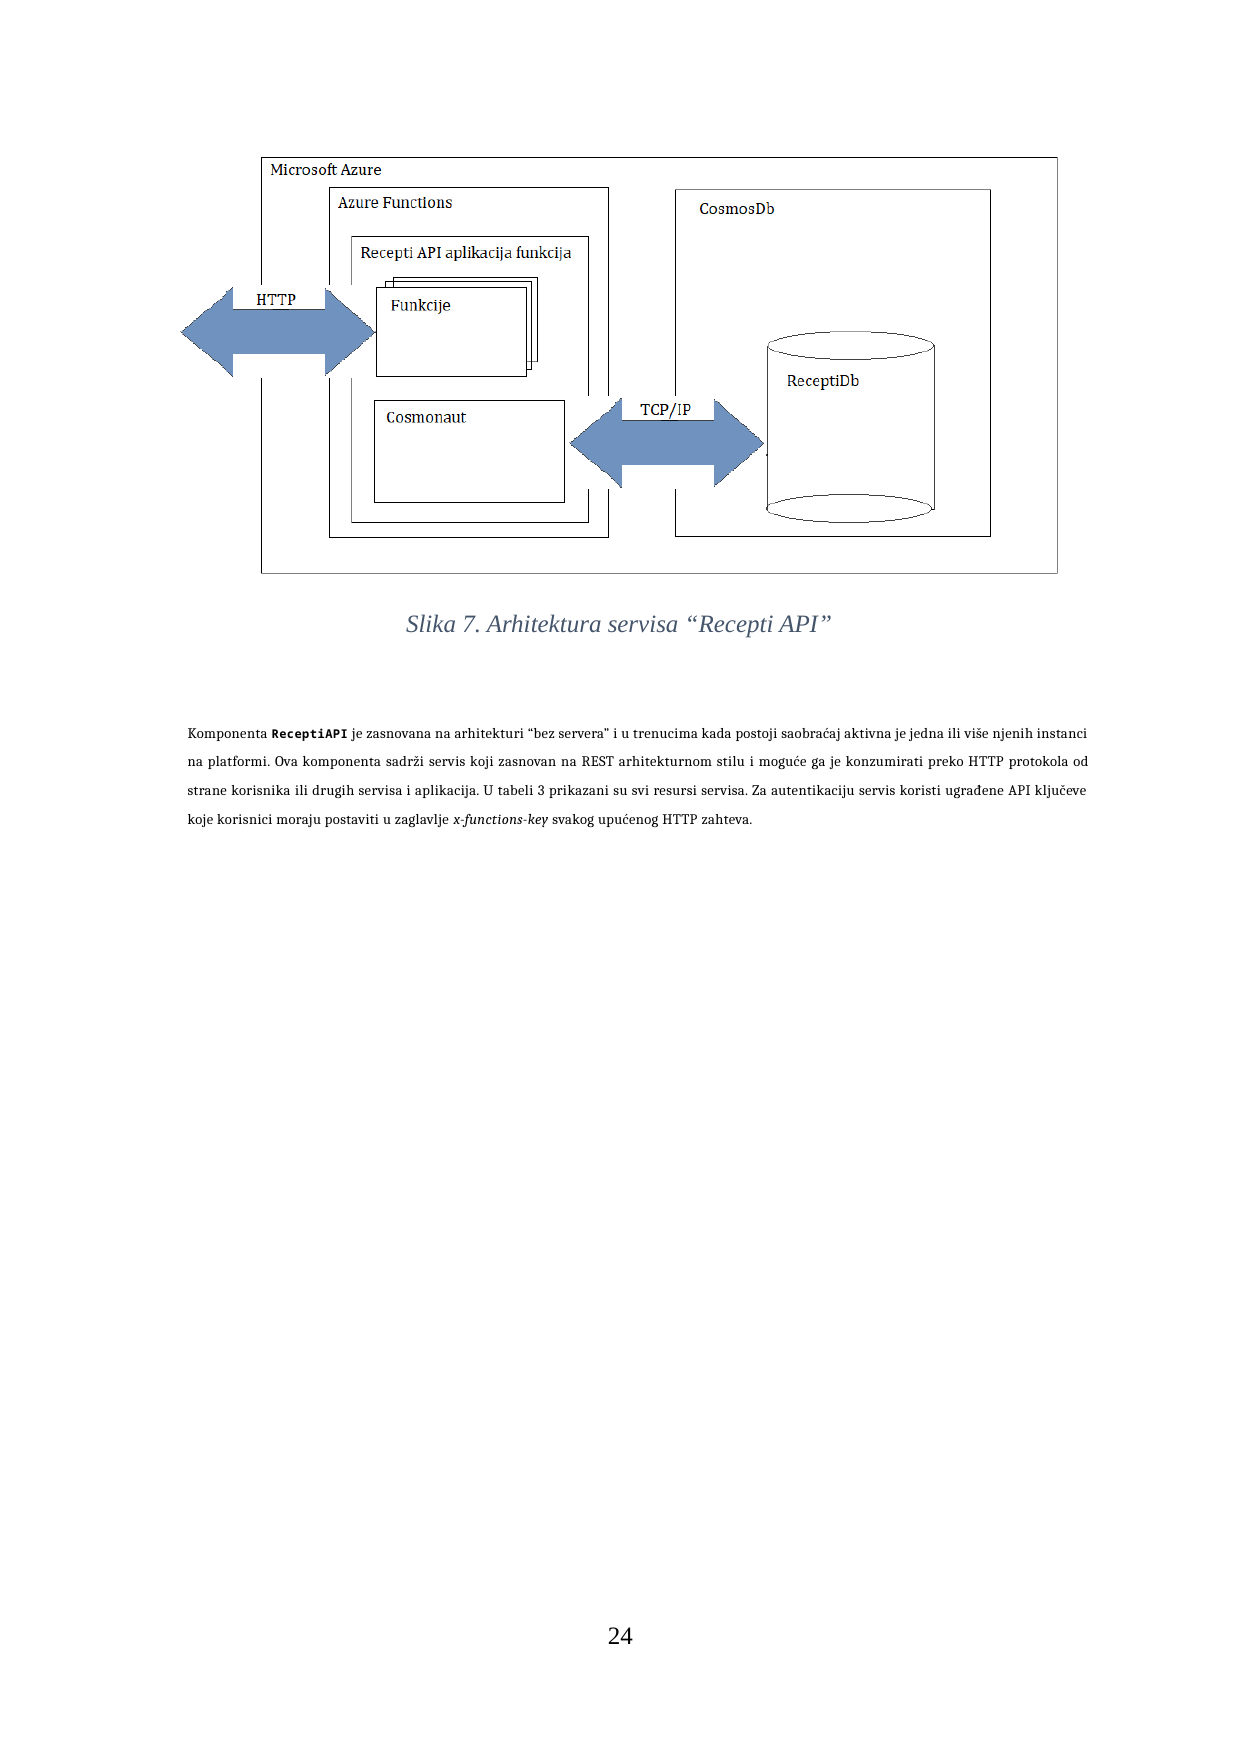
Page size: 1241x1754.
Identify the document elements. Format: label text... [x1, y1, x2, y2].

text Slika 7. Arhitektura servisa “Recepti API” [150, 609, 1090, 637]
text Komponenta ReceptiAPI je zasnovana na arhitekturi “bez servera” i u trenucima kada postoji saobraćaj aktivna je jedna ili više njenih instanci na platformi. Ova komponenta sadrži servis koji zasnovan na REST arhitekturnom stilu i moguće ga je konzumirati preko HTTP protokola od strane korisnika ili drugih servisa i aplikacija. U tabeli 3 prikazani su svi resursi servisa. Za autentikaciju servis koristi ugrađene API ključeve koje korisnici moraju postaviti u zaglavlje x-functions-key svakog upućenog HTTP zahteva. [187, 725, 1090, 840]
picture [173, 150, 1067, 584]
